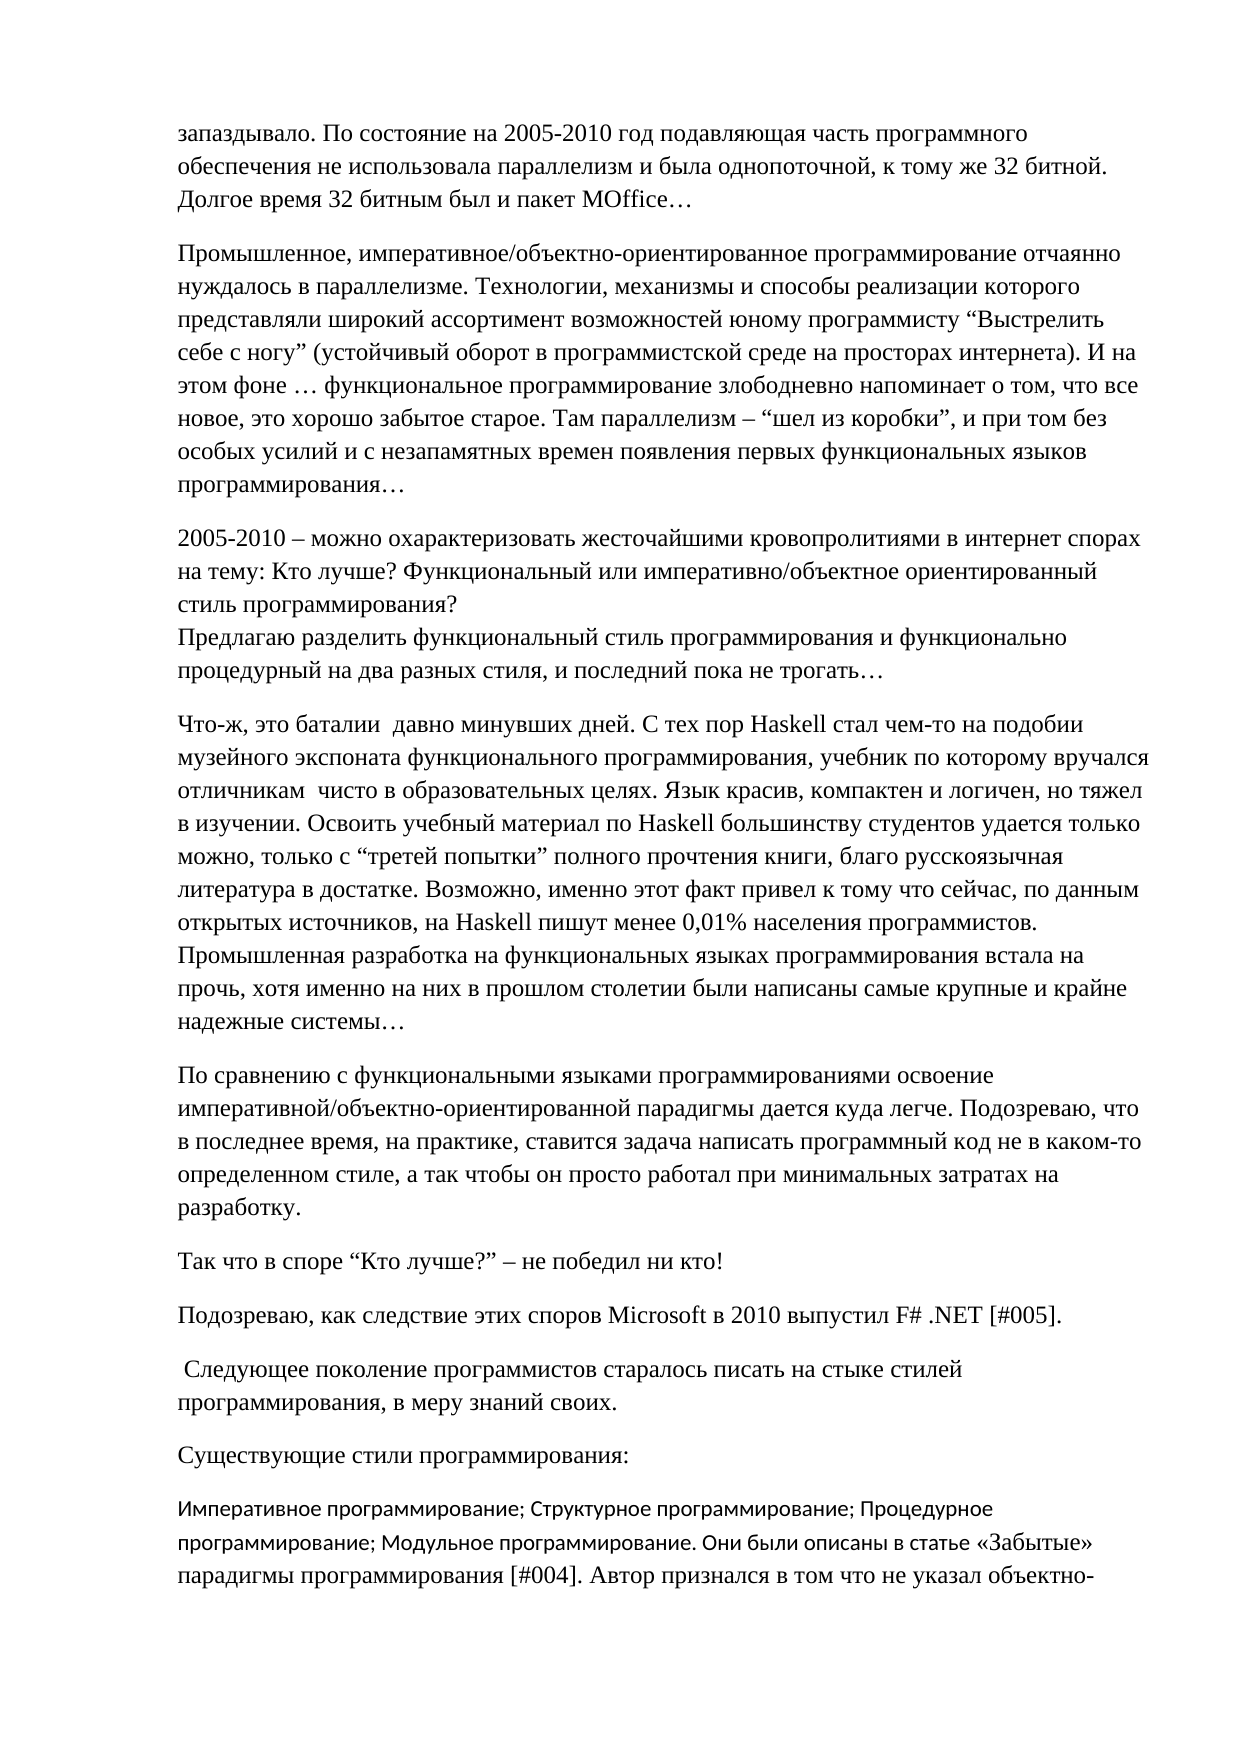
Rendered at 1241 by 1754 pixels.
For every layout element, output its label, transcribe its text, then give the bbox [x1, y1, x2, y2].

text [177, 1494, 1152, 1589]
text По сравнению с функциональными языками программированиями освоение императивной/объектно-ориентированной парадигмы дается куда легче. Подозреваю, что в последнее время, на практике, ставится задача написать программный код не в каком-то определенном стиле, а так чтобы он просто работал при минимальных затратах на разработку. [177, 1060, 1152, 1221]
text Следующее поколение программистов старалось писать на стыке стилей программирования, в меру знаний своих. [177, 1354, 1152, 1415]
text 2005-2010 – можно охарактеризовать жесточайшими кровопролитиями в интернет спорах на тему: Кто лучше? Функциональный или императивно/объектное ориентированный стиль программирования? Предлагаю разделить функциональный стиль программирования и функционально процедурный на два разных стиля, и последний пока не трогать… [177, 523, 1152, 684]
text Что-ж, это баталии давно минувших дней. С тех пор Haskell стал чем-то на подобии музейного экспоната функционального программирования, учебник по которому вручался отличникам чисто в образовательных целях. Язык красив, компактен и логичен, но тяжел в изучении. Освоить учебный материал по Haskell большинству студентов удается только можно, только с “третей попытки” полного прочтения книги, благо русскоязычная литература в достатке. Возможно, именно этот факт привел к тому что сейчас, по данным открытых источников, на Haskell пишут менее 0,01% населения программистов. Промышленная разработка на функциональных языках программирования встала на прочь, хотя именно на них в прошлом столетии были написаны самые крупные и крайне надежные системы… [177, 709, 1152, 1035]
text Подозреваю, как следствие этих споров Microsoft в 2010 выпустил F# .NET [#005]. [177, 1300, 1152, 1328]
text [177, 118, 1152, 213]
text Существующие стили программирования: [177, 1441, 1152, 1469]
text Промышленное, императивное/объектно-ориентированное программирование отчаянно нуждалось в параллелизме. Технологии, механизмы и способы реализации которого представляли широкий ассортимент возможностей юному программисту “Выстрелить себе с ногу” (устойчивый оборот в программистской среде на просторах интернета). И на этом фоне … функциональное программирование злободневно напоминает о том, что все новое, это хорошо забытое старое. Там параллелизм – “шел из коробки”, и при том без особых усилий и с незапамятных времен появления первых функциональных языков программирования… [177, 238, 1152, 498]
text Так что в споре “Кто лучше?” – не победил ни кто! [177, 1246, 1152, 1275]
